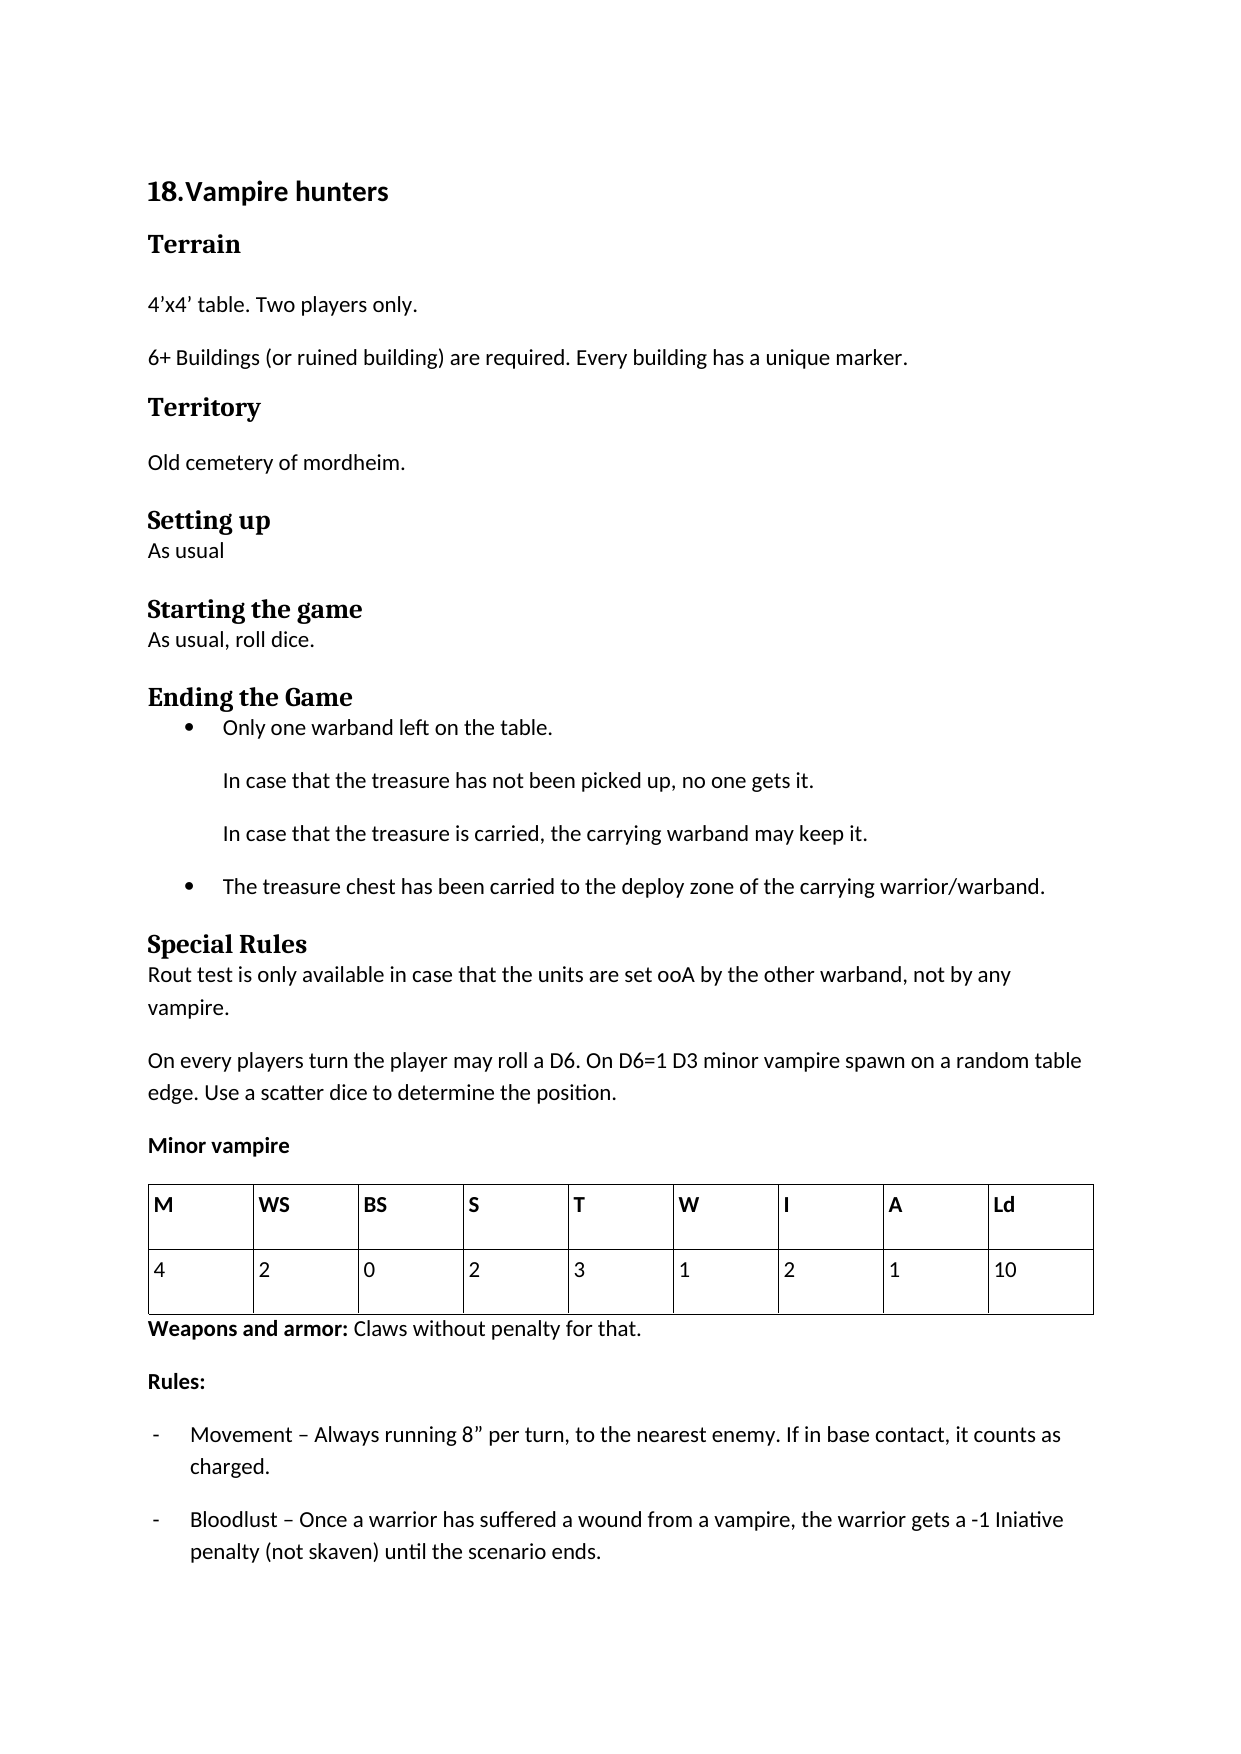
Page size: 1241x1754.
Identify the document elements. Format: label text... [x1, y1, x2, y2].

text As usual, roll dice. [148, 625, 1093, 653]
text As usual [148, 537, 1093, 564]
table_header WS [254, 1185, 358, 1249]
list Bloodlust – Once a warrior has suffered a wound from a vampire, the warrior gets a -1 Iniative penalty (not skaven) until the scenario ends. [152, 1505, 1093, 1565]
table_header Ld [989, 1185, 1093, 1249]
text Weapons and armor: Claws without penalty for that. [148, 1315, 1093, 1342]
subtitle Territory [148, 392, 1093, 423]
table_header W [674, 1185, 778, 1249]
table_cell 4 [149, 1250, 253, 1313]
table_cell 10 [989, 1250, 1093, 1313]
table_cell 3 [569, 1250, 673, 1313]
table_header S [464, 1185, 568, 1249]
list Movement – Always running 8” per turn, to the nearest enemy. If in base contact, it counts as charged. [152, 1420, 1093, 1480]
text In case that the treasure is carried, the carrying warband may keep it. [223, 819, 1093, 847]
table_cell 1 [884, 1250, 988, 1313]
table_header M [149, 1185, 253, 1249]
subtitle Ending the Game [148, 682, 1093, 713]
subtitle Terrain [148, 229, 1093, 260]
table_cell 1 [674, 1250, 778, 1313]
text Rout test is only available in case that the units are set ooA by the other warband, not by any vampire. [148, 961, 1093, 1021]
table_header T [569, 1185, 673, 1249]
text In case that the treasure has not been picked up, no one gets it. [223, 766, 1093, 794]
table_header A [884, 1185, 988, 1249]
text 6+ Buildings (or ruined building) are required. Every building has a unique marker. [148, 343, 1093, 371]
list The treasure chest has been carried to the deploy zone of the carrying warrior/warband. [185, 872, 1093, 900]
table_header I [779, 1185, 883, 1249]
list Only one warband left on the table. [185, 713, 1093, 741]
text 4’x4’ table. Two players only. [148, 290, 1093, 318]
subtitle Starting the game [148, 594, 1093, 625]
subtitle Special Rules [148, 929, 1093, 961]
list Vampire hunters [148, 173, 1093, 208]
table_header BS [359, 1185, 463, 1249]
table_cell 2 [779, 1250, 883, 1313]
table_cell 0 [359, 1250, 463, 1313]
text Rules: [148, 1367, 1093, 1395]
text On every players turn the player may roll a D6. On D6=1 D3 minor vampire spawn on a random table edge. Use a scatter dice to determine the position. [148, 1046, 1093, 1106]
text Minor vampire [148, 1131, 1093, 1159]
text Old cemetery of mordheim. [148, 448, 1093, 476]
table_cell 2 [254, 1250, 358, 1313]
subtitle Setting up [148, 505, 1093, 537]
table_cell 2 [464, 1250, 568, 1313]
